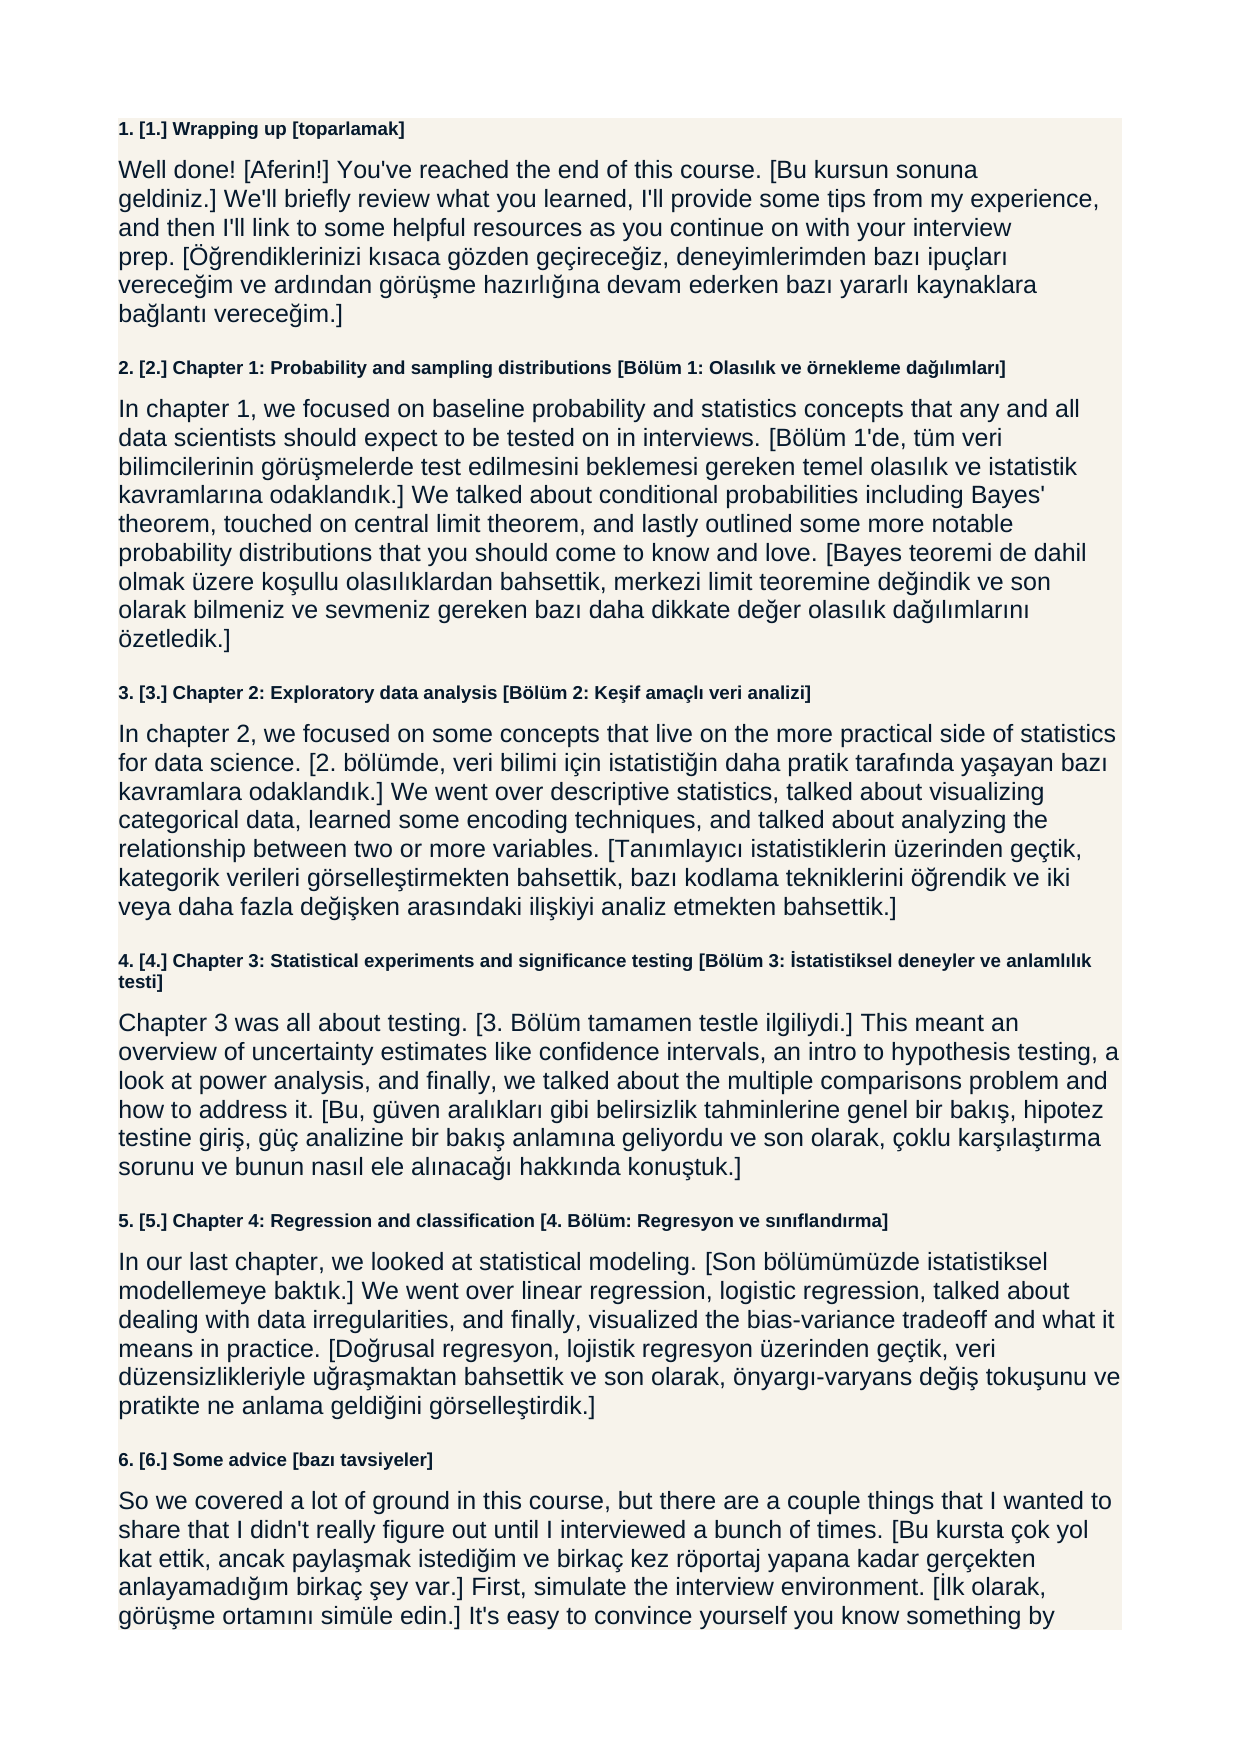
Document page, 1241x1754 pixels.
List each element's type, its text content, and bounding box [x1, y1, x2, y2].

text 4. [4.] Chapter 3: Statistical experiments and significance testing [Bölüm 3: İstatistiksel deneyler ve anlamlılık testi] [118, 950, 1122, 993]
text 3. [3.] Chapter 2: Exploratory data analysis [Bölüm 2: Keşif amaçlı veri analizi] [118, 682, 1122, 704]
text 1. [1.] Wrapping up [toparlamak] [118, 118, 1122, 140]
text In chapter 2, we focused on some concepts that live on the more practical side of statistics for data science. [2. bölümde, veri bilimi için istatistiğin daha pratik tarafında yaşayan bazı kavramlara odaklandık.] We went over descriptive statistics, talked about visualizing categorical data, learned some encoding techniques, and talked about analyzing the relationship between two or more variables. [Tanımlayıcı istatistiklerin üzerinden geçtik, kategorik verileri görselleştirmekten bahsettik, bazı kodlama tekniklerini öğrendik ve iki veya daha fazla değişken arasındaki ilişkiyi analiz etmekten bahsettik.] [118, 719, 1122, 921]
text 5. [5.] Chapter 4: Regression and classification [4. Bölüm: Regresyon ve sınıflandırma] [118, 1210, 1122, 1232]
text 6. [6.] Some advice [bazı tavsiyeler] [118, 1449, 1122, 1471]
text 2. [2.] Chapter 1: Probability and sampling distributions [Bölüm 1: Olasılık ve örnekleme dağılımları] [118, 357, 1122, 378]
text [118, 1486, 1122, 1630]
text Well done! [Aferin!] You've reached the end of this course. [Bu kursun sonuna geldiniz.] We'll briefly review what you learned, I'll provide some tips from my experience, and then I'll link to some helpful resources as you continue on with your interview prep. [Öğrendiklerinizi kısaca gözden geçireceğiz, deneyimlerimden bazı ipuçları vereceğim ve ardından görüşme hazırlığına devam ederken bazı yararlı kaynaklara bağlantı vereceğim.] [118, 155, 1122, 328]
text Chapter 3 was all about testing. [3. Bölüm tamamen testle ilgiliydi.] This meant an overview of uncertainty estimates like confidence intervals, an intro to hypothesis testing, a look at power analysis, and finally, we talked about the multiple comparisons problem and how to address it. [Bu, güven aralıkları gibi belirsizlik tahminlerine genel bir bakış, hipotez testine giriş, güç analizine bir bakış anlamına geliyordu ve son olarak, çoklu karşılaştırma sorunu ve bunun nasıl ele alınacağı hakkında konuştuk.] [118, 1008, 1122, 1181]
text In chapter 1, we focused on baseline probability and statistics concepts that any and all data scientists should expect to be tested on in interviews. [Bölüm 1'de, tüm veri bilimcilerinin görüşmelerde test edilmesini beklemesi gereken temel olasılık ve istatistik kavramlarına odaklandık.] We talked about conditional probabilities including Bayes' theorem, touched on central limit theorem, and lastly outlined some more notable probability distributions that you should come to know and love. [Bayes teoremi de dahil olmak üzere koşullu olasılıklardan bahsettik, merkezi limit teoremine değindik ve son olarak bilmeniz ve sevmeniz gereken bazı daha dikkate değer olasılık dağılımlarını özetledik.] [118, 394, 1122, 653]
text In our last chapter, we looked at statistical modeling. [Son bölümümüzde istatistiksel modellemeye baktık.] We went over linear regression, logistic regression, talked about dealing with data irregularities, and finally, visualized the bias-variance tradeoff and what it means in practice. [Doğrusal regresyon, lojistik regresyon üzerinden geçtik, veri düzensizlikleriyle uğraşmaktan bahsettik ve son olarak, önyargı-varyans değiş tokuşunu ve pratikte ne anlama geldiğini görselleştirdik.] [118, 1247, 1122, 1420]
